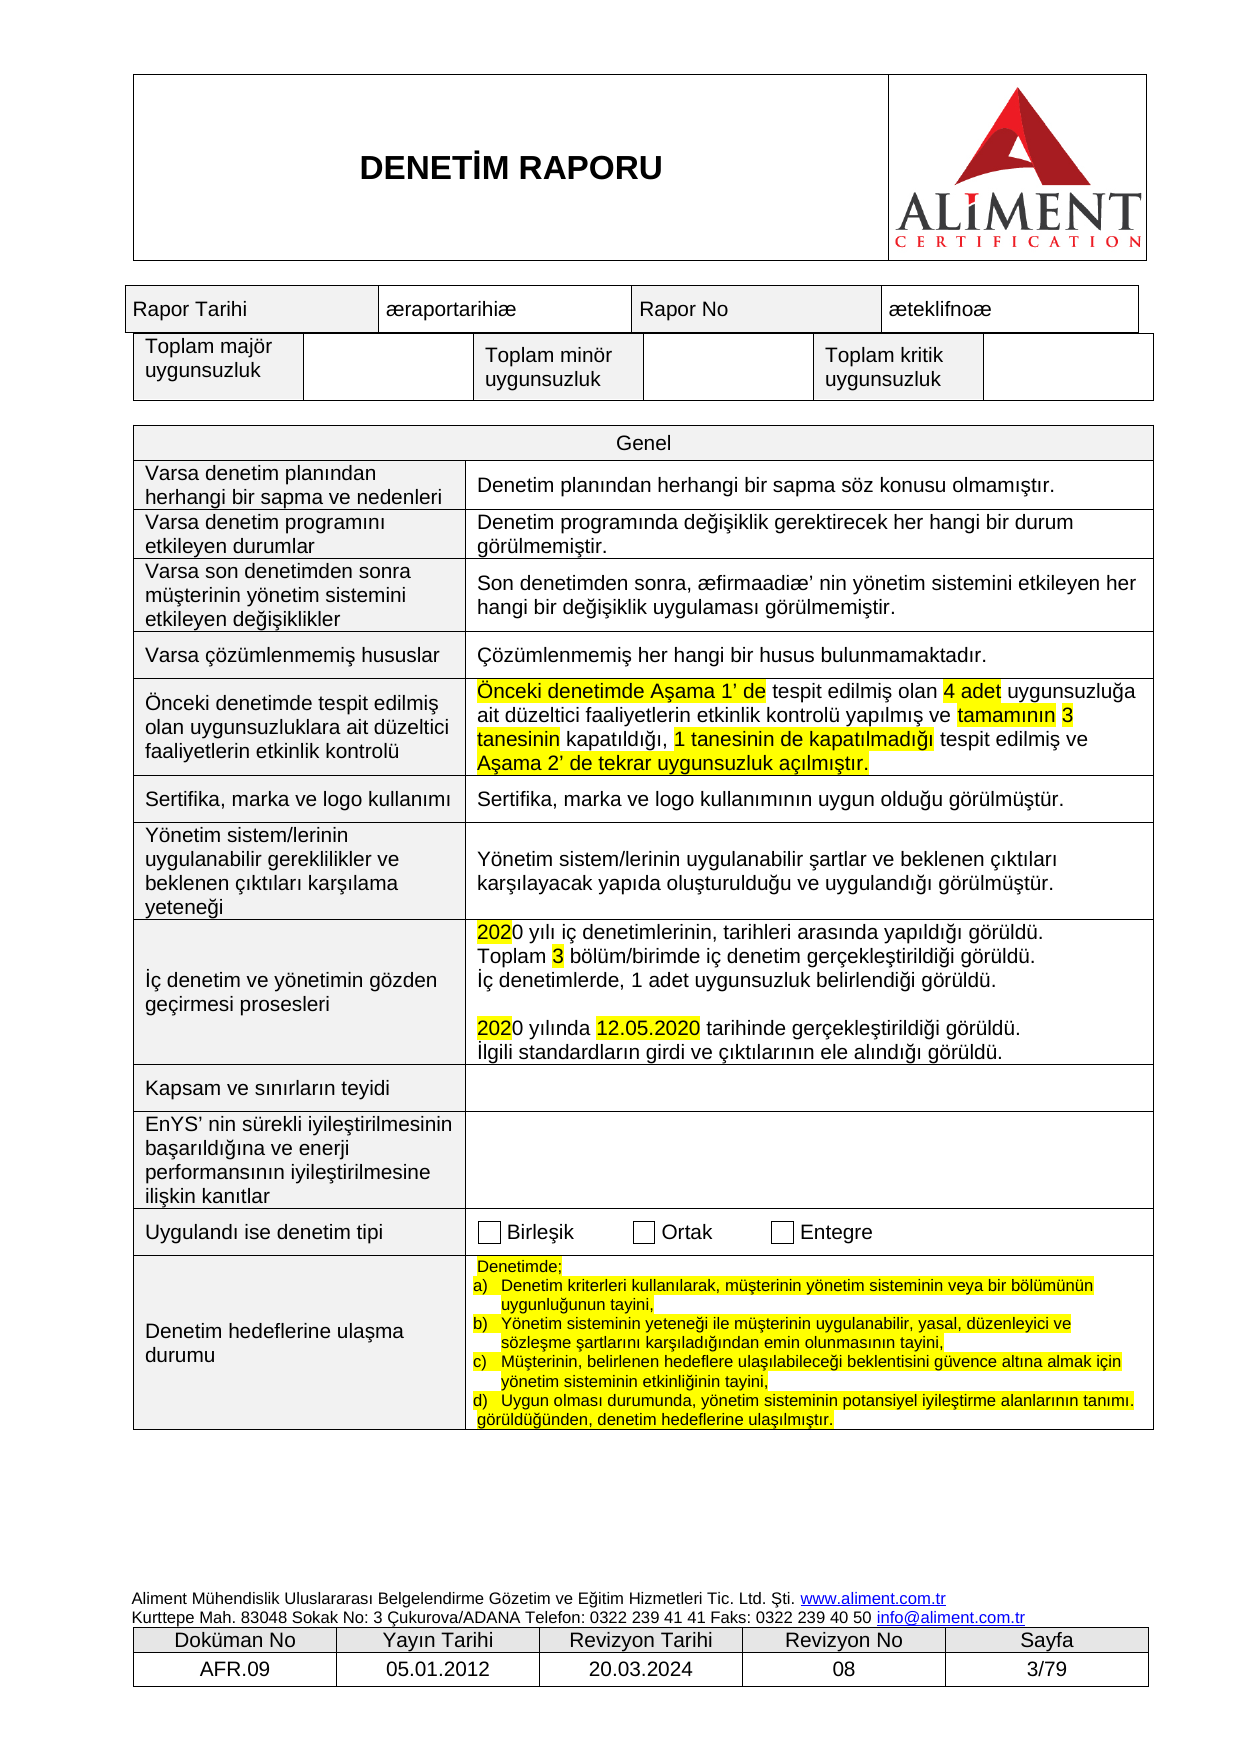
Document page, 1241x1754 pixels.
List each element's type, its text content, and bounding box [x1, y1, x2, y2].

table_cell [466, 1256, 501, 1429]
table_header [984, 334, 1153, 399]
table_cell Varsa çözümlenmemiş hususlar [134, 632, 465, 678]
table_cell Kapsam ve sınırların teyidi [134, 1065, 465, 1111]
table_cell Sertifika, marka ve logo kullanımı [134, 776, 465, 822]
table_header Toplam kritik uygunsuzluk [814, 334, 983, 399]
table_header [304, 334, 473, 399]
table_cell Sertifika, marka ve logo kullanımının uygun olduğu görülmüştür. [466, 776, 1153, 822]
picture [891, 79, 1145, 255]
table_cell 2020 yılı iç denetimlerinin, tarihleri arasında yapıldığı görüldü. Toplam 3 bölüm/birimde iç denetim gerçekleştirildiği görüldü. İç denetimlerde, 1 adet uygunsuzluk belirlendiği görüldü. 2020 yılında 12.05.2020 tarihinde gerçekleştirildiği görüldü. İlgili standardların girdi ve çıktılarının ele alındığı görüldü. [466, 920, 1153, 1064]
table_cell Yönetim sistem/lerinin uygulanabilir gereklilikler ve beklenen çıktıları karşılama yeteneği [134, 823, 465, 919]
table_cell Varsa denetim planından herhangi bir sapma ve nedenleri [134, 461, 465, 509]
table_cell Çözümlenmemiş her hangi bir husus bulunmamaktadır. [466, 632, 1153, 678]
table_header Genel [134, 426, 1153, 460]
table_header Toplam minör uygunsuzluk [474, 334, 643, 399]
table_cell Denetim planından herhangi bir sapma söz konusu olmamıştır. [466, 461, 1153, 509]
table_cell Denetim hedeflerine ulaşma durumu [134, 1256, 465, 1429]
table_cell EnYS’ nin sürekli iyileştirilmesinin başarıldığına ve enerji performansının iyileştirilmesine ilişkin kanıtlar [134, 1112, 465, 1208]
table_cell Varsa denetim programını etkileyen durumlar [134, 510, 465, 558]
table_cell Varsa son denetimden sonra müşterinin yönetim sistemini etkileyen değişiklikler [134, 559, 465, 631]
table_cell Uygulandı ise denetim tipi [134, 1209, 465, 1255]
table_header Toplam majör uygunsuzluk [134, 334, 303, 399]
table_cell Önceki denetimde Aşama 1’ de tespit edilmiş olan 4 adet uygunsuzluğa ait düzeltici faaliyetlerin etkinlik kontrolü yapılmış ve tamamının 3 tanesinin kapatıldığı, 1 tanesinin de kapatılmadığı tespit edilmiş ve Aşama 2’ de tekrar uygunsuzluk açılmıştır. [466, 679, 1153, 775]
table_header [644, 334, 813, 399]
table_cell Yönetim sistem/lerinin uygulanabilir şartlar ve beklenen çıktıları karşılayacak yapıda oluşturulduğu ve uygulandığı görülmüştür. [466, 823, 1153, 919]
table_cell [466, 1112, 1153, 1208]
table_cell Birleşik Ortak Entegre [466, 1209, 1153, 1255]
table_cell Denetimde; Denetim kriterleri kullanılarak, müşterinin yönetim sisteminin veya bir bölümünün uygunluğunun tayini, Yönetim sisteminin yeteneği ile müşterinin uygulanabilir, yasal, düzenleyici ve sözleşme şartlarını karşıladığından emin olunmasının tayini, Müşterinin, belirlenen hedeflere ulaşılabileceği beklentisini güvence altına almak için yönetim sisteminin etkinliğinin tayini, Uygun olması durumunda, yönetim sisteminin potansiyel iyileştirme alanlarının tanımı. görüldüğünden, denetim hedeflerine ulaşılmıştır. [562, 1256, 1153, 1429]
table_cell İç denetim ve yönetimin gözden geçirmesi prosesleri [134, 920, 465, 1064]
table_cell [466, 1065, 1153, 1111]
table_cell Son denetimden sonra, æfirmaadiæ’ nin yönetim sistemini etkileyen her hangi bir değişiklik uygulaması görülmemiştir. [466, 559, 1153, 631]
table_cell Önceki denetimde tespit edilmiş olan uygunsuzluklara ait düzeltici faaliyetlerin etkinlik kontrolü [134, 679, 465, 775]
table_cell Denetim programında değişiklik gerektirecek her hangi bir durum görülmemiştir. [466, 510, 1153, 558]
